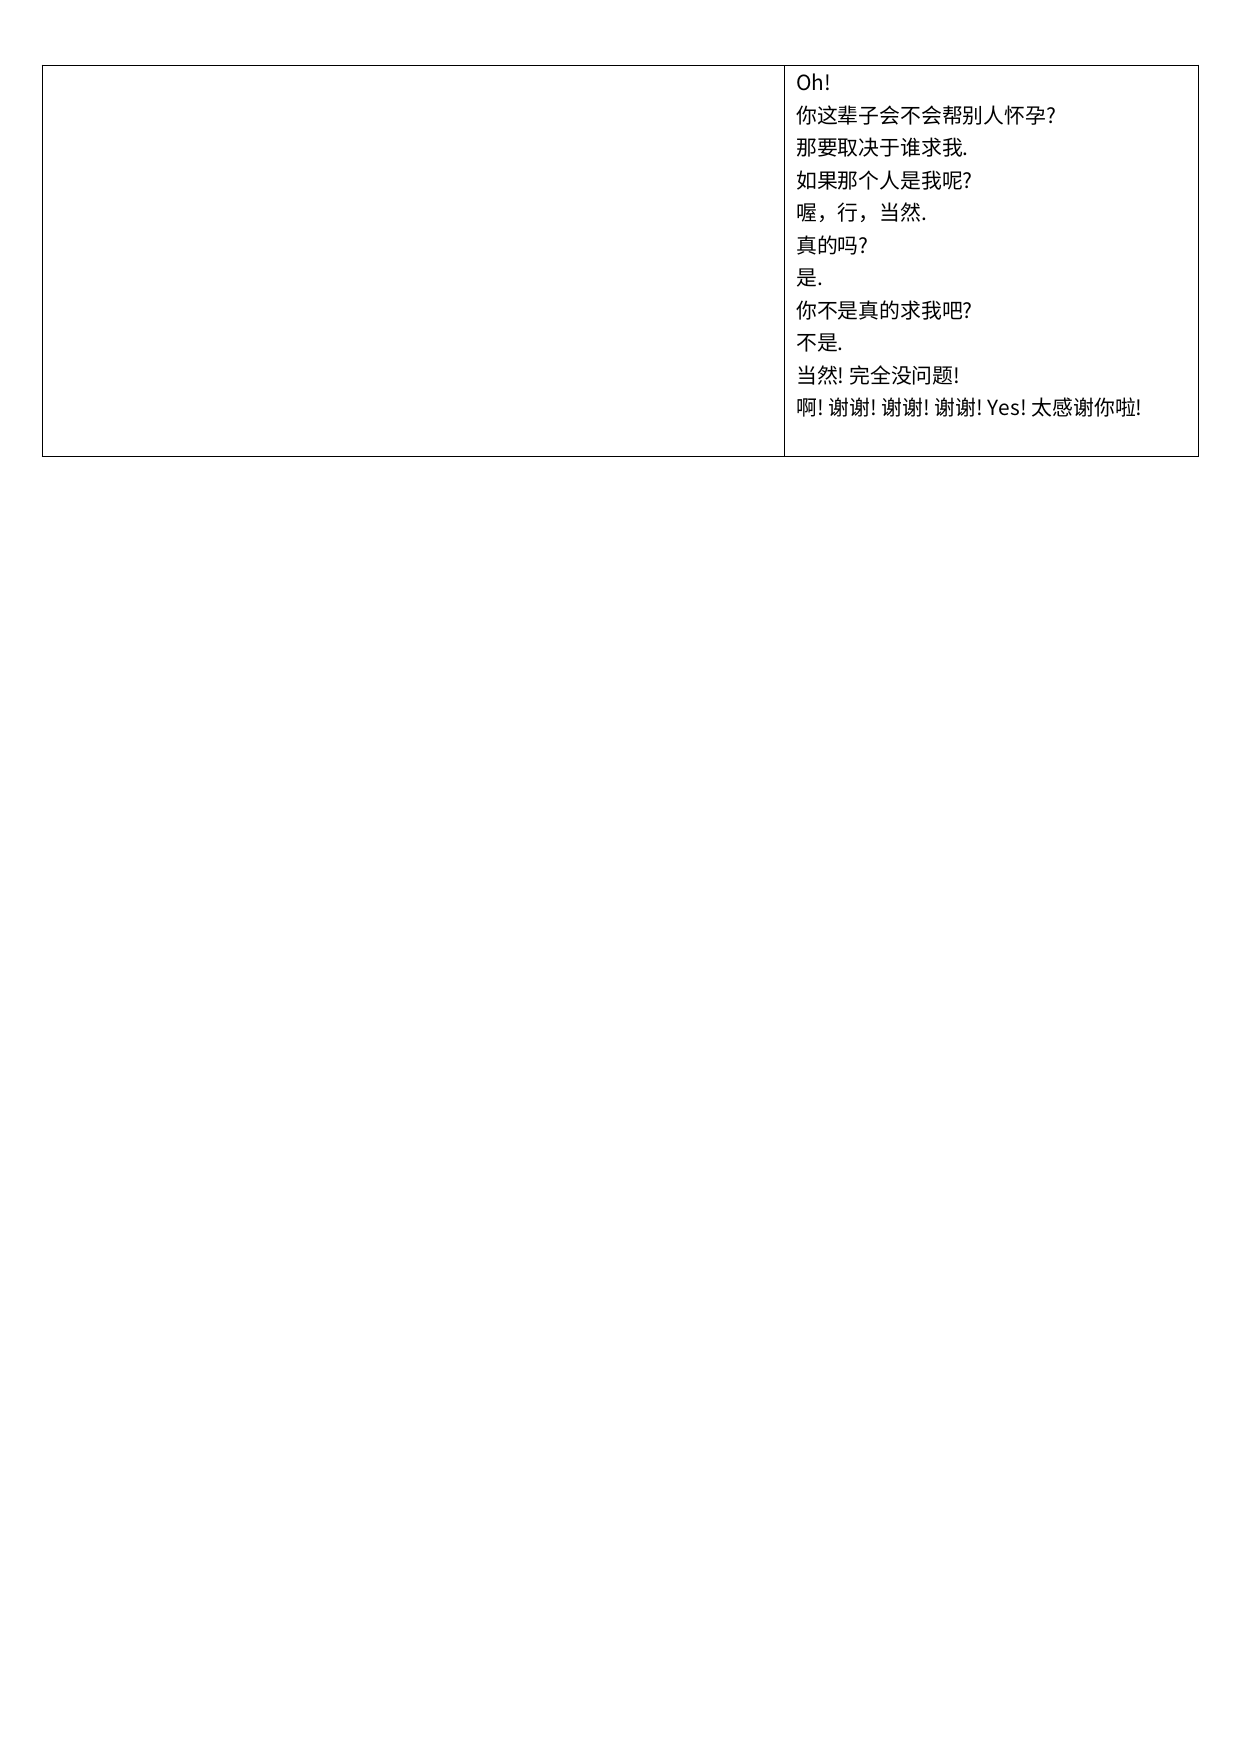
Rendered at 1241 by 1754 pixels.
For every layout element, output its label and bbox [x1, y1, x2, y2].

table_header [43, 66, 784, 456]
table_header [785, 66, 1198, 456]
